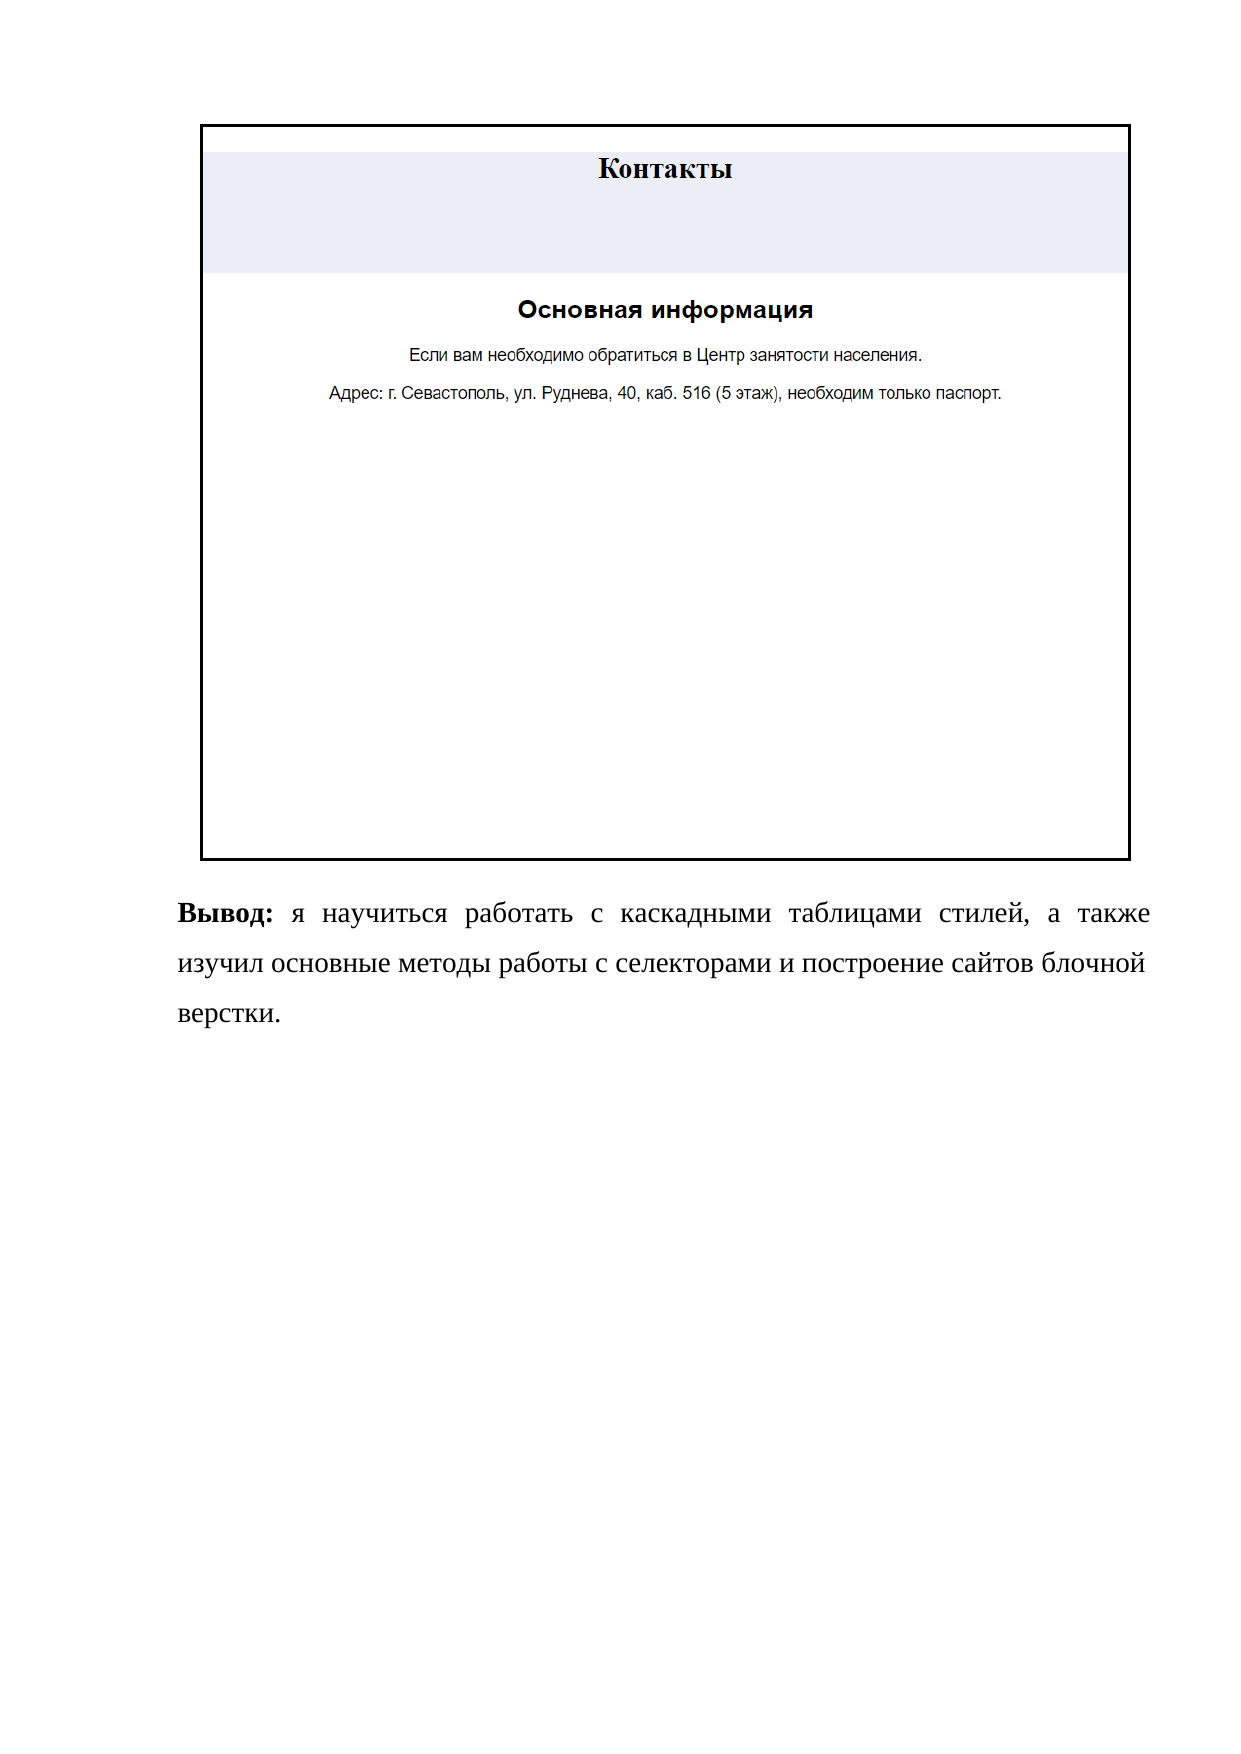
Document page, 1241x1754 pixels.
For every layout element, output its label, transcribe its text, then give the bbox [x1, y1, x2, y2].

text верстки. [177, 995, 1152, 1029]
text Вывод: я научиться работать с каскадными таблицами стилей, а также изучил основные методы работы с селекторами и построение сайтов блочной [177, 895, 1152, 979]
picture [177, 118, 1152, 881]
